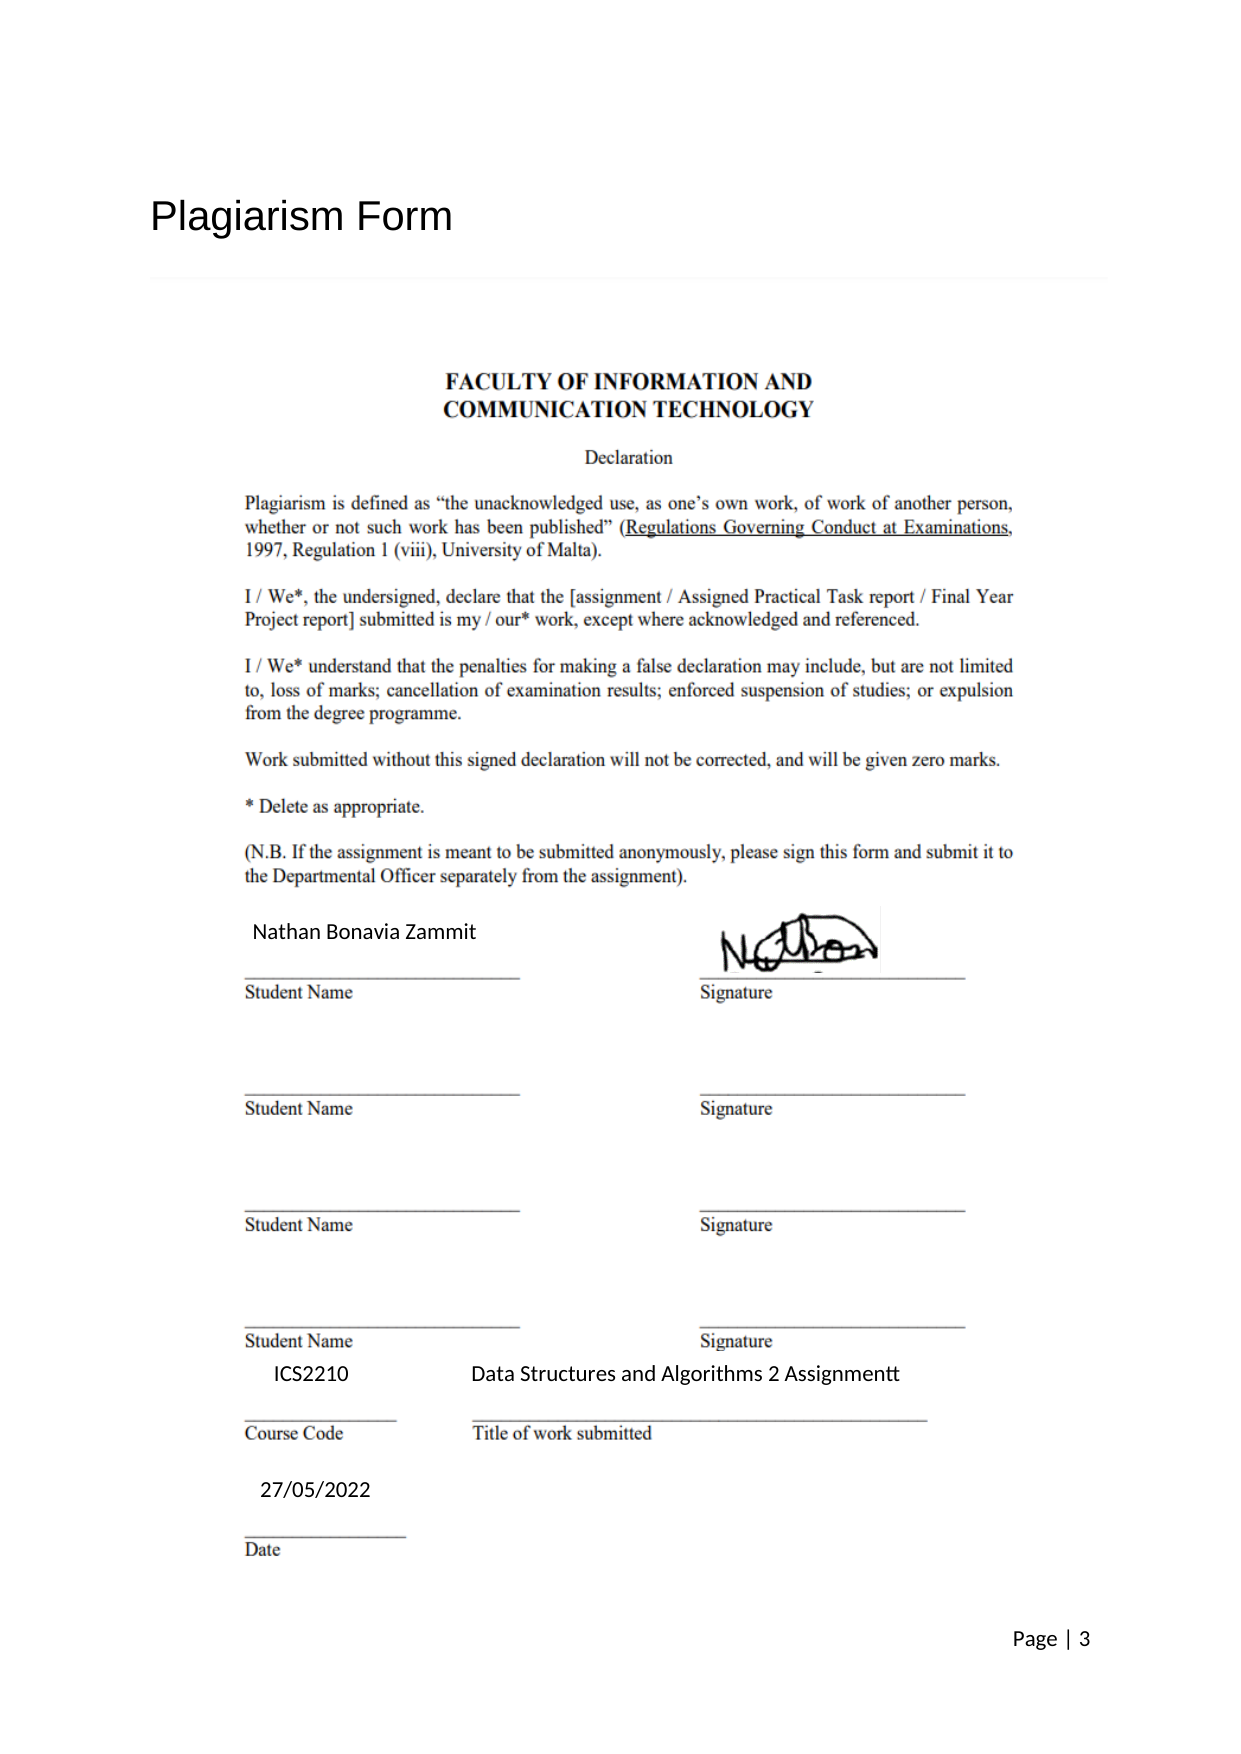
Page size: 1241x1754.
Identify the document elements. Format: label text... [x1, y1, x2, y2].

subtitle Plagiarism Form [150, 192, 1090, 239]
picture [150, 277, 1108, 1599]
